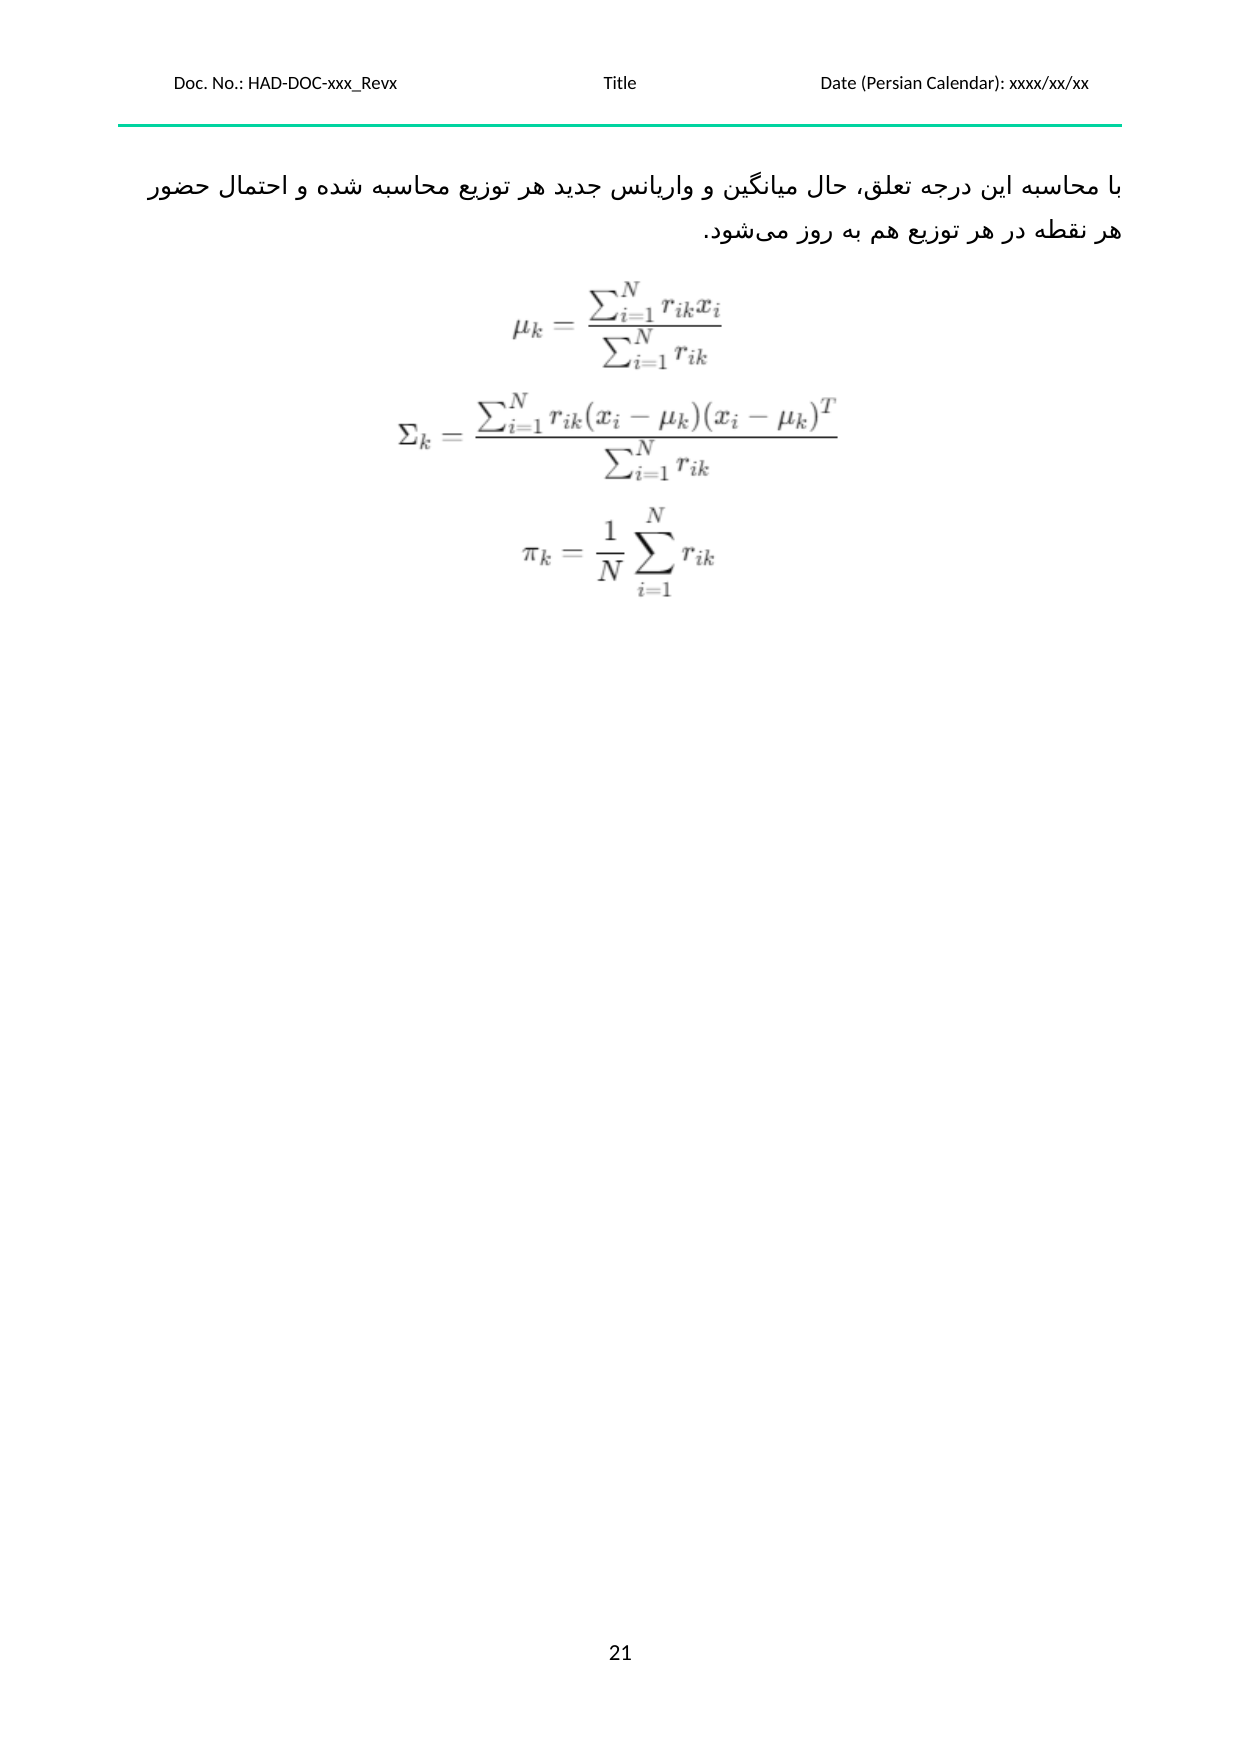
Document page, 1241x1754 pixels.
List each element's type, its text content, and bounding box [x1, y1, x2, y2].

text با محاسبه این درجه تعلق، حال میانگین و واریانس جدید هر توزیع محاسبه شده و احتمال حضور هر نقطه در هر توزیع هم به روز می‌شود. [118, 171, 1122, 244]
picture [388, 258, 852, 636]
